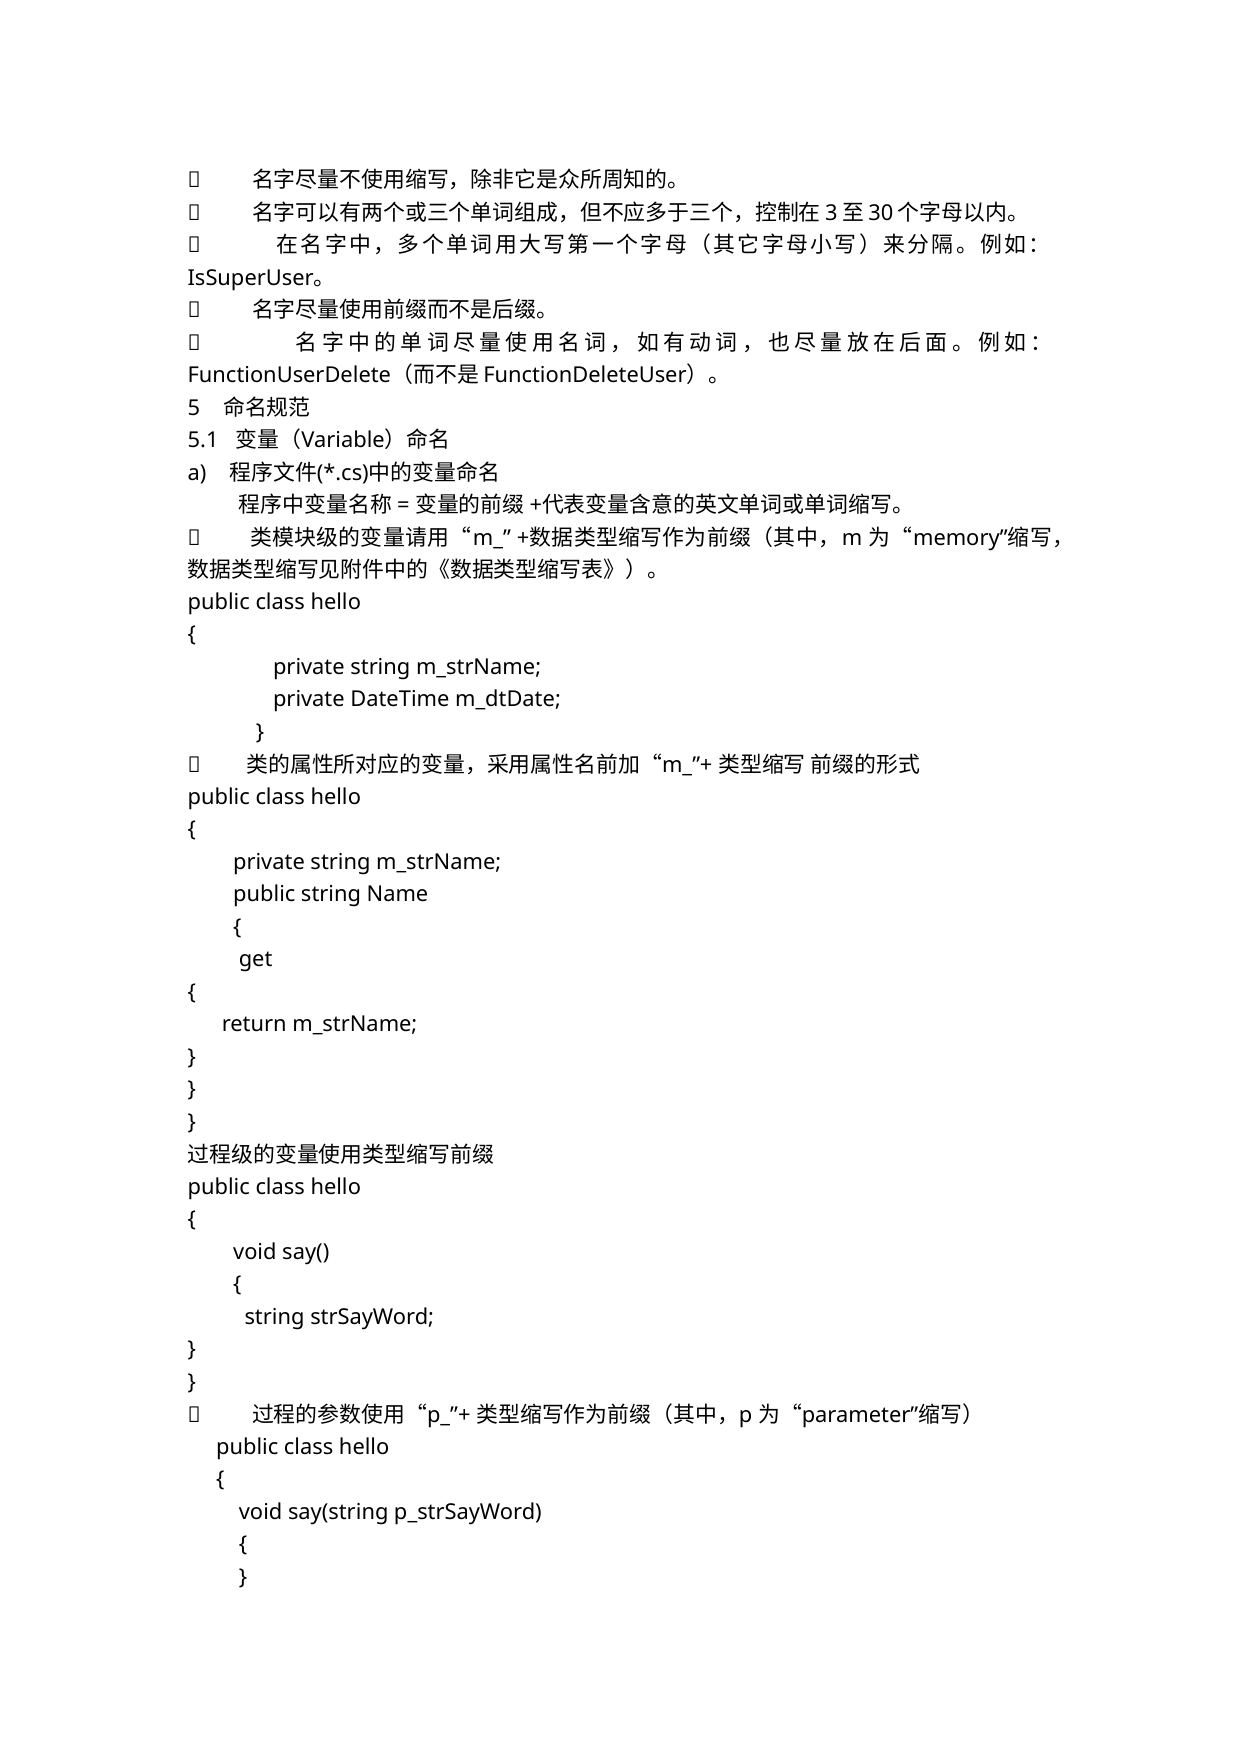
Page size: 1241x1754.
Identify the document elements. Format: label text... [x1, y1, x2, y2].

text public class hello [187, 779, 1053, 812]
text } [187, 1072, 1053, 1104]
text  类模块级的变量请用“m_” +数据类型缩写作为前缀（其中，m 为“memory”缩写，数据类型缩写见附件中的《数据类型缩写表》）。 [187, 519, 1053, 584]
text } [187, 1364, 1053, 1397]
text { [187, 1267, 1053, 1299]
text 程序中变量名称 = 变量的前缀 +代表变量含意的英文单词或单词缩写。 [187, 487, 1053, 519]
text  名字尽量使用前缀而不是后缀。 [187, 292, 1053, 324]
text 5 命名规范 [187, 389, 1053, 422]
text public class hello [187, 1169, 1053, 1202]
text } [187, 1559, 1053, 1592]
text private string m_strName; [187, 649, 1053, 682]
text { [187, 812, 1053, 844]
text  名字可以有两个或三个单词组成，但不应多于三个，控制在3至30个字母以内。 [187, 194, 1053, 227]
text } [187, 1104, 1053, 1137]
text 5.1 变量（Variable）命名 [187, 422, 1053, 454]
text private string m_strName; [187, 844, 1053, 877]
text  类的属性所对应的变量，采用属性名前加“m_”+ 类型缩写 前缀的形式 [187, 747, 1053, 779]
text { [187, 1462, 1053, 1494]
text { [187, 1527, 1053, 1559]
text  名字尽量不使用缩写，除非它是众所周知的。 [187, 162, 1053, 194]
text string strSayWord; [187, 1299, 1053, 1332]
text return m_strName; [187, 1007, 1053, 1039]
text public class hello [187, 1429, 1053, 1462]
text public class hello [187, 584, 1053, 617]
text get [187, 942, 1053, 974]
text void say(string p_strSayWord) [187, 1494, 1053, 1527]
text private DateTime m_dtDate; [187, 682, 1053, 714]
text a) 程序文件(*.cs)中的变量命名 [187, 454, 1053, 487]
text  在名字中，多个单词用大写第一个字母（其它字母小写）来分隔。例如：IsSuperUser。 [187, 227, 1053, 292]
text } [187, 714, 1053, 747]
text  名字中的单词尽量使用名词，如有动词，也尽量放在后面。例如：FunctionUserDelete（而不是FunctionDeleteUser）。 [187, 324, 1053, 389]
text } [187, 1039, 1053, 1072]
text { [187, 617, 1053, 649]
text { [187, 974, 1053, 1007]
text public string Name [187, 877, 1053, 909]
text void say() [187, 1234, 1053, 1267]
text } [187, 1332, 1053, 1364]
text { [187, 1202, 1053, 1234]
text { [187, 909, 1053, 942]
text 过程级的变量使用类型缩写前缀 [187, 1137, 1053, 1169]
text  过程的参数使用“p_”+ 类型缩写作为前缀（其中，p 为“parameter”缩写） [187, 1397, 1053, 1429]
